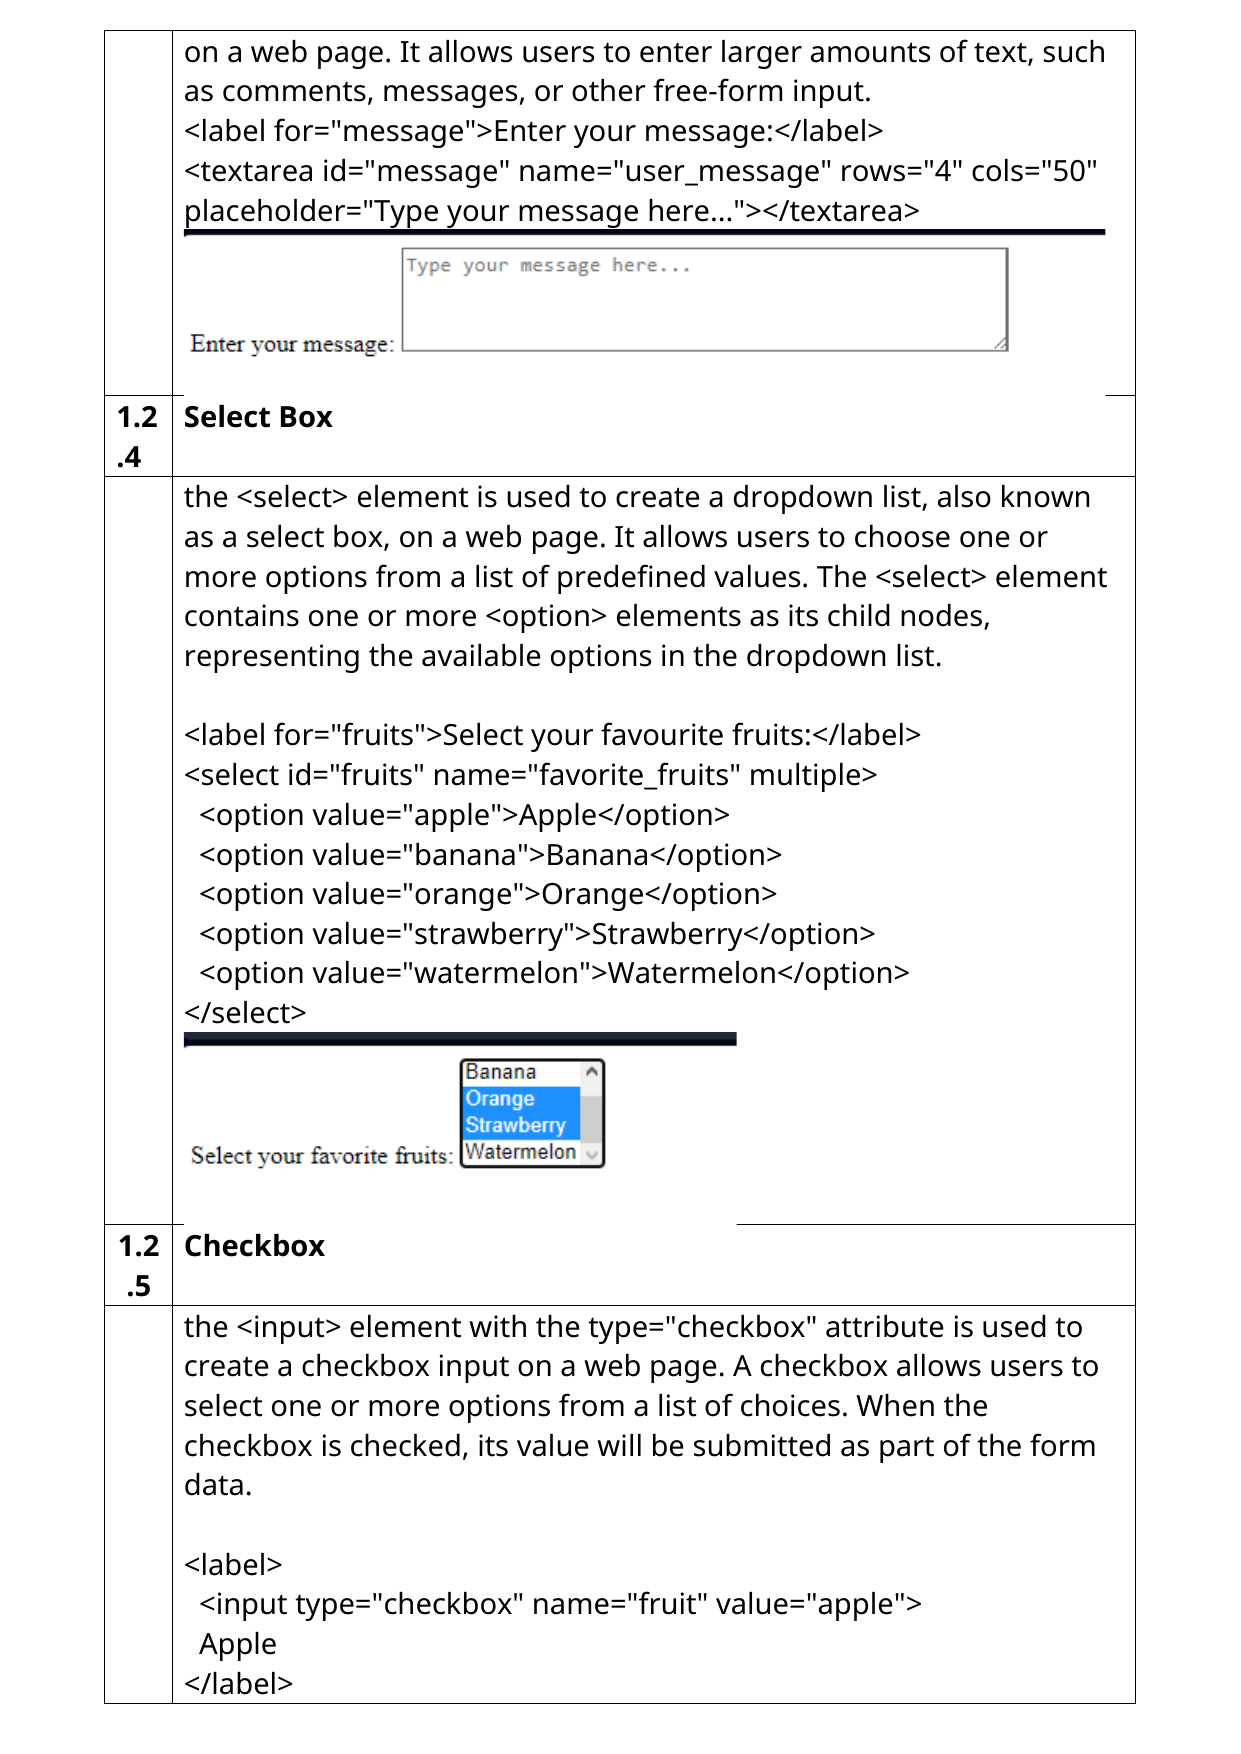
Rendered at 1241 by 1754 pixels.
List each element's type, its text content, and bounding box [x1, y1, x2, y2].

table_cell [173, 31, 1135, 395]
table_cell Select Box [173, 396, 1135, 476]
table_cell Checkbox [173, 1225, 1135, 1305]
table_cell the <select> element is used to create a dropdown list, also known as a select box, on a web page. It allows users to choose one or more options from a list of predefined values. The <select> element contains one or more <option> elements as its child nodes, representing the available options in the dropdown list. <label for="fruits">Select your favourite fruits:</label> <select id="fruits" name="favorite_fruits" multiple> <option value="apple">Apple</option> <option value="banana">Banana</option> <option value="orange">Orange</option> <option value="strawberry">Strawberry</option> <option value="watermelon">Watermelon</option> </select> [173, 477, 1135, 1224]
picture [183, 1032, 737, 1225]
table_cell [105, 31, 172, 395]
picture [183, 229, 1106, 396]
table_cell [105, 1306, 172, 1703]
table_cell [105, 477, 172, 1224]
table_cell 1.2.4 [105, 396, 172, 476]
table_cell 1.2.5 [105, 1225, 172, 1305]
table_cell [173, 1306, 1135, 1703]
